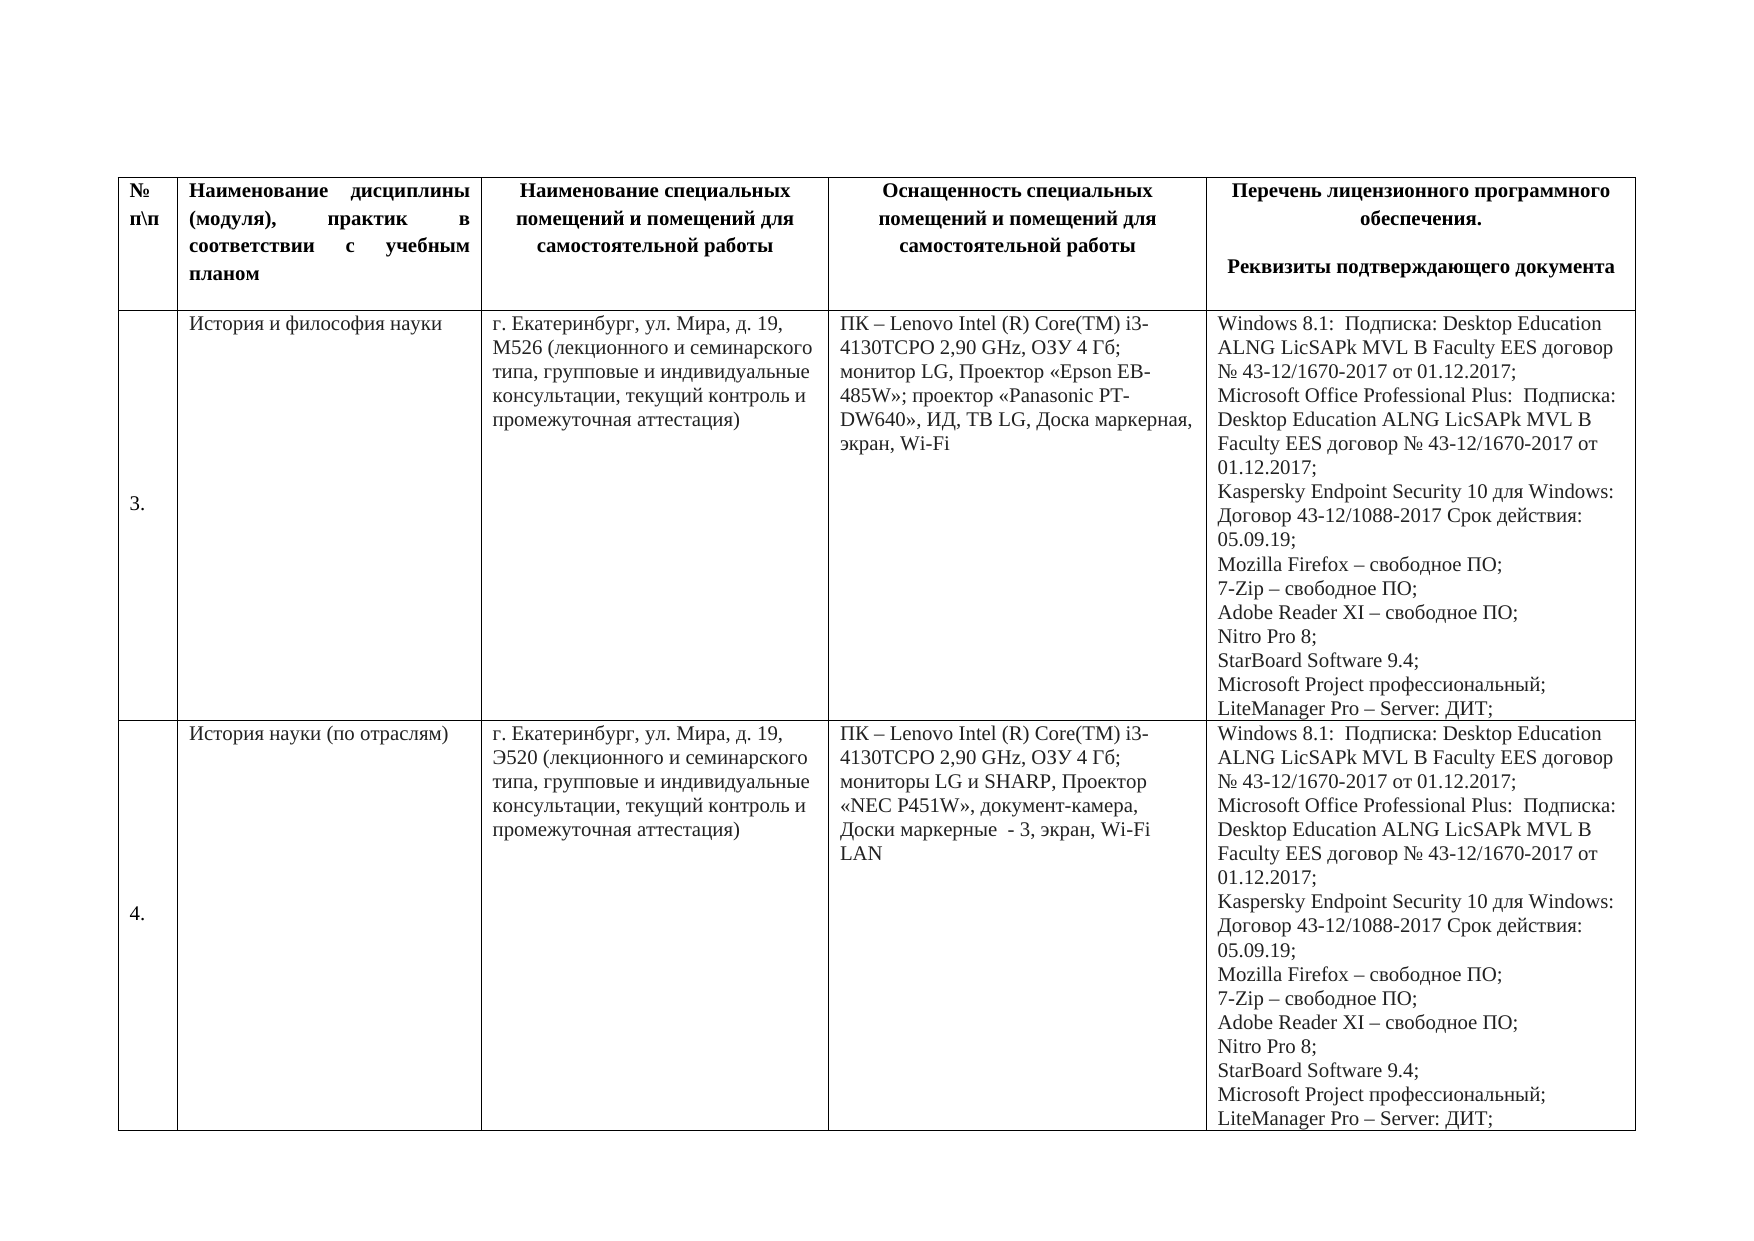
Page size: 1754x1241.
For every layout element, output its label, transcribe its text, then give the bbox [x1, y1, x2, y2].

table_cell [119, 311, 177, 720]
table_cell [119, 721, 177, 1130]
table_cell ПК – Lenovo Intel (R) Core(TM) i3-4130TCPO 2,90 GHz, ОЗУ 4 Гб; монитор LG, Проектор «Epson EB-485W»; проектор «Panasonic PT-DW640», ИД, ТВ LG, Доска маркерная, экран, Wi-Fi [829, 311, 1206, 720]
table_cell ПК – Lenovo Intel (R) Core(TM) i3-4130TCPO 2,90 GHz, ОЗУ 4 Гб; мониторы LG и SHARP, Проектор «NEC P451W», документ-камера, Доски маркерные - 3, экран, Wi-Fi LAN [829, 721, 1206, 1130]
table_header № п\п [119, 178, 177, 310]
table_cell г. Екатеринбург, ул. Мира, д. 19, М526 (лекционного и семинарского типа, групповые и индивидуальные консультации, текущий контроль и промежуточная аттестация) [482, 311, 828, 720]
table_header Наименование специальных помещений и помещений для самостоятельной работы [482, 178, 828, 310]
table_cell История науки (по отраслям) [178, 721, 481, 1130]
table_cell История и философия науки [178, 311, 481, 720]
table_header Наименование дисциплины (модуля), практик в соответствии с учебным планом [178, 178, 481, 310]
table_header Оснащенность специальных помещений и помещений для самостоятельной работы [829, 178, 1206, 310]
table_header Перечень лицензионного программного обеспечения. Реквизиты подтверждающего документа [1207, 178, 1635, 310]
table_cell г. Екатеринбург, ул. Мира, д. 19, Э520 (лекционного и семинарского типа, групповые и индивидуальные консультации, текущий контроль и промежуточная аттестация) [482, 721, 828, 1130]
